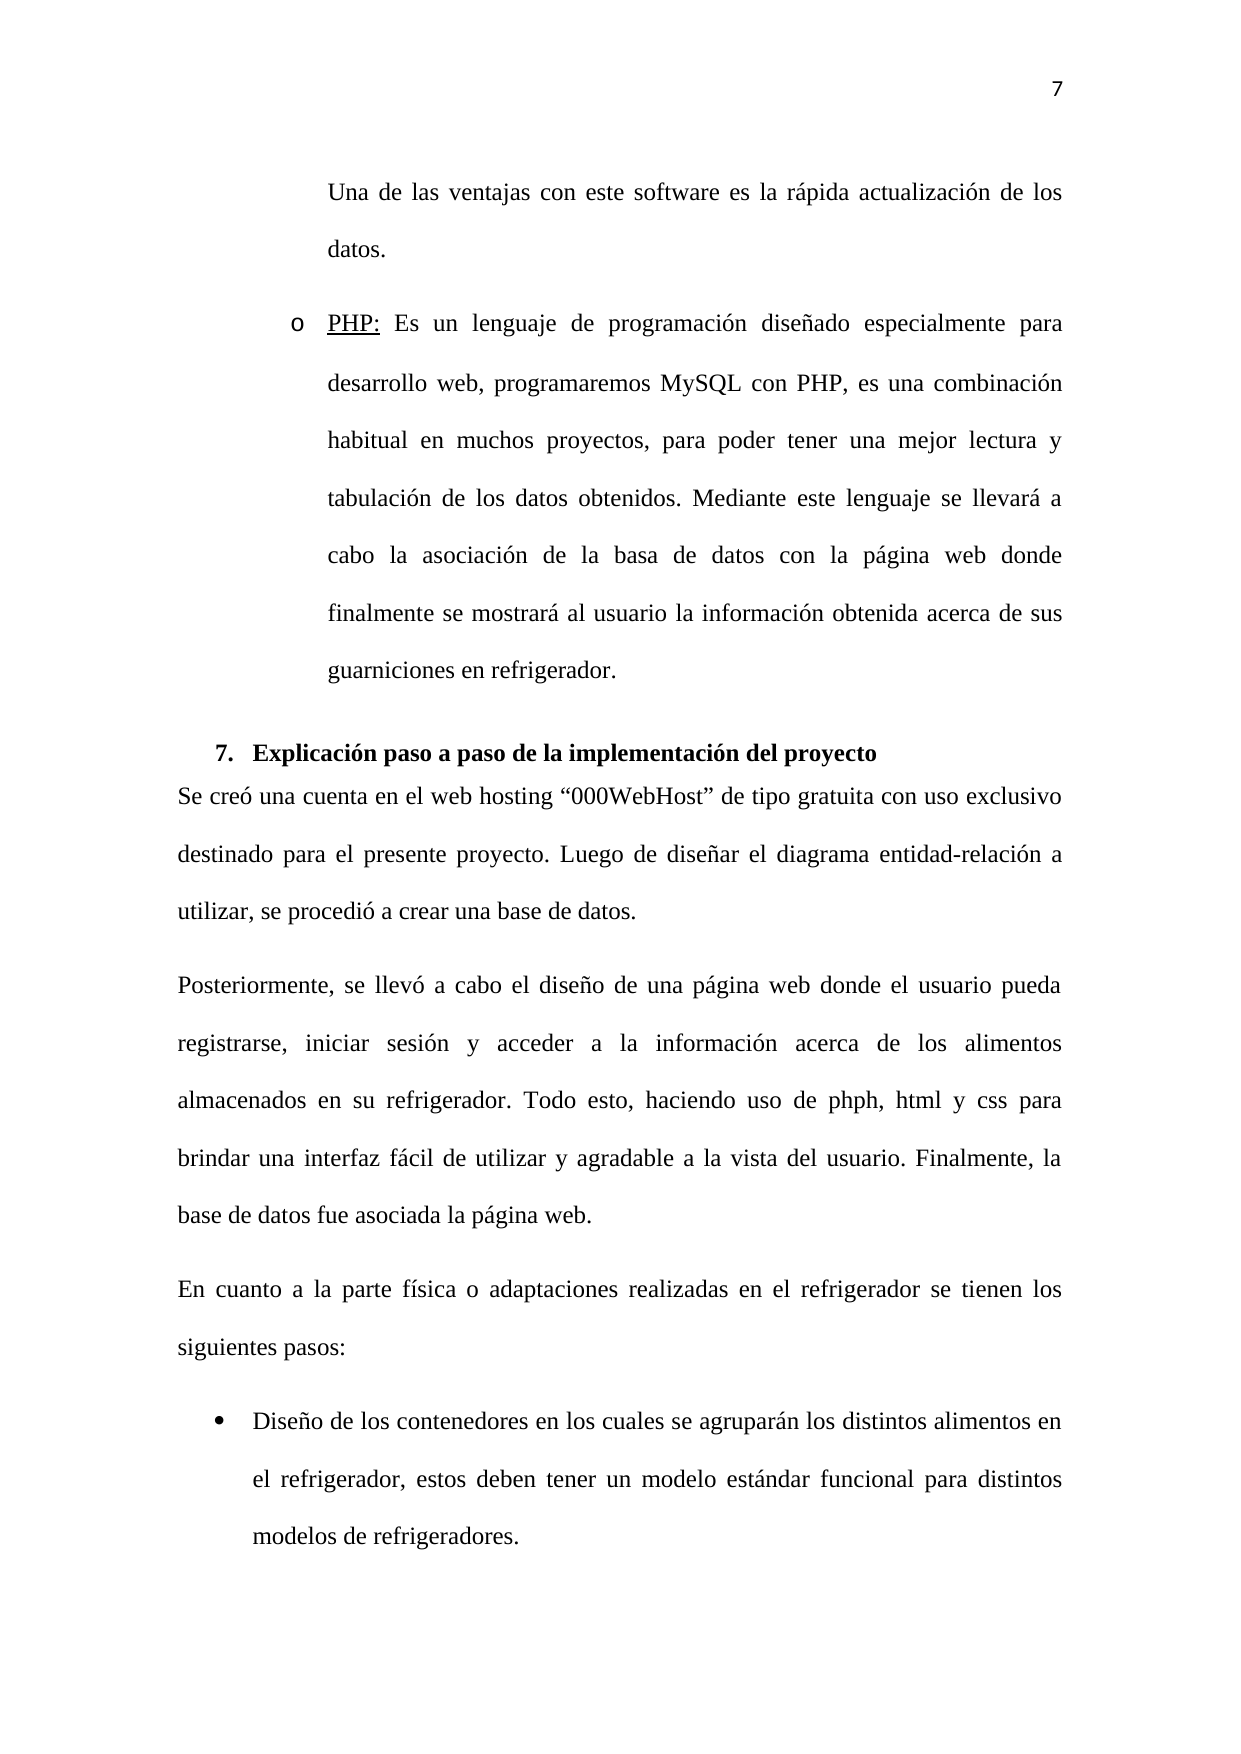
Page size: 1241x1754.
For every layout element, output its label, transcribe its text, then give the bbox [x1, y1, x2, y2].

text Posteriormente, se llevó a cabo el diseño de una página web donde el usuario pueda registrarse, iniciar sesión y acceder a la información acerca de los alimentos almacenados en su refrigerador. Todo esto, haciendo uso de phph, html y css para brindar una interfaz fácil de utilizar y agradable a la vista del usuario. Finalmente, la base de datos fue asociada la página web. [177, 970, 1063, 1229]
text En cuanto a la parte física o adaptaciones realizadas en el refrigerador se tienen los siguientes pasos: [177, 1274, 1063, 1361]
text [327, 177, 1063, 263]
list Diseño de los contenedores en los cuales se agruparán los distintos alimentos en el refrigerador, estos deben tener un modelo estándar funcional para distintos modelos de refrigeradores. [215, 1406, 1063, 1550]
list PHP: Es un lenguaje de programación diseñado especialmente para desarrollo web, programaremos MySQL con PHP, es una combinación habitual en muchos proyectos, para poder tener una mejor lectura y tabulación de los datos obtenidos. Mediante este lenguaje se llevará a cabo la asociación de la basa de datos con la página web donde finalmente se mostrará al usuario la información obtenida acerca de sus guarniciones en refrigerador. [290, 308, 1063, 684]
text Se creó una cuenta en el web hosting “000WebHost” de tipo gratuita con uso exclusivo destinado para el presente proyecto. Luego de diseñar el diagrama entidad-relación a utilizar, se procedió a crear una base de datos. [177, 781, 1063, 925]
subtitle Explicación paso a paso de la implementación del proyecto [215, 738, 1063, 767]
